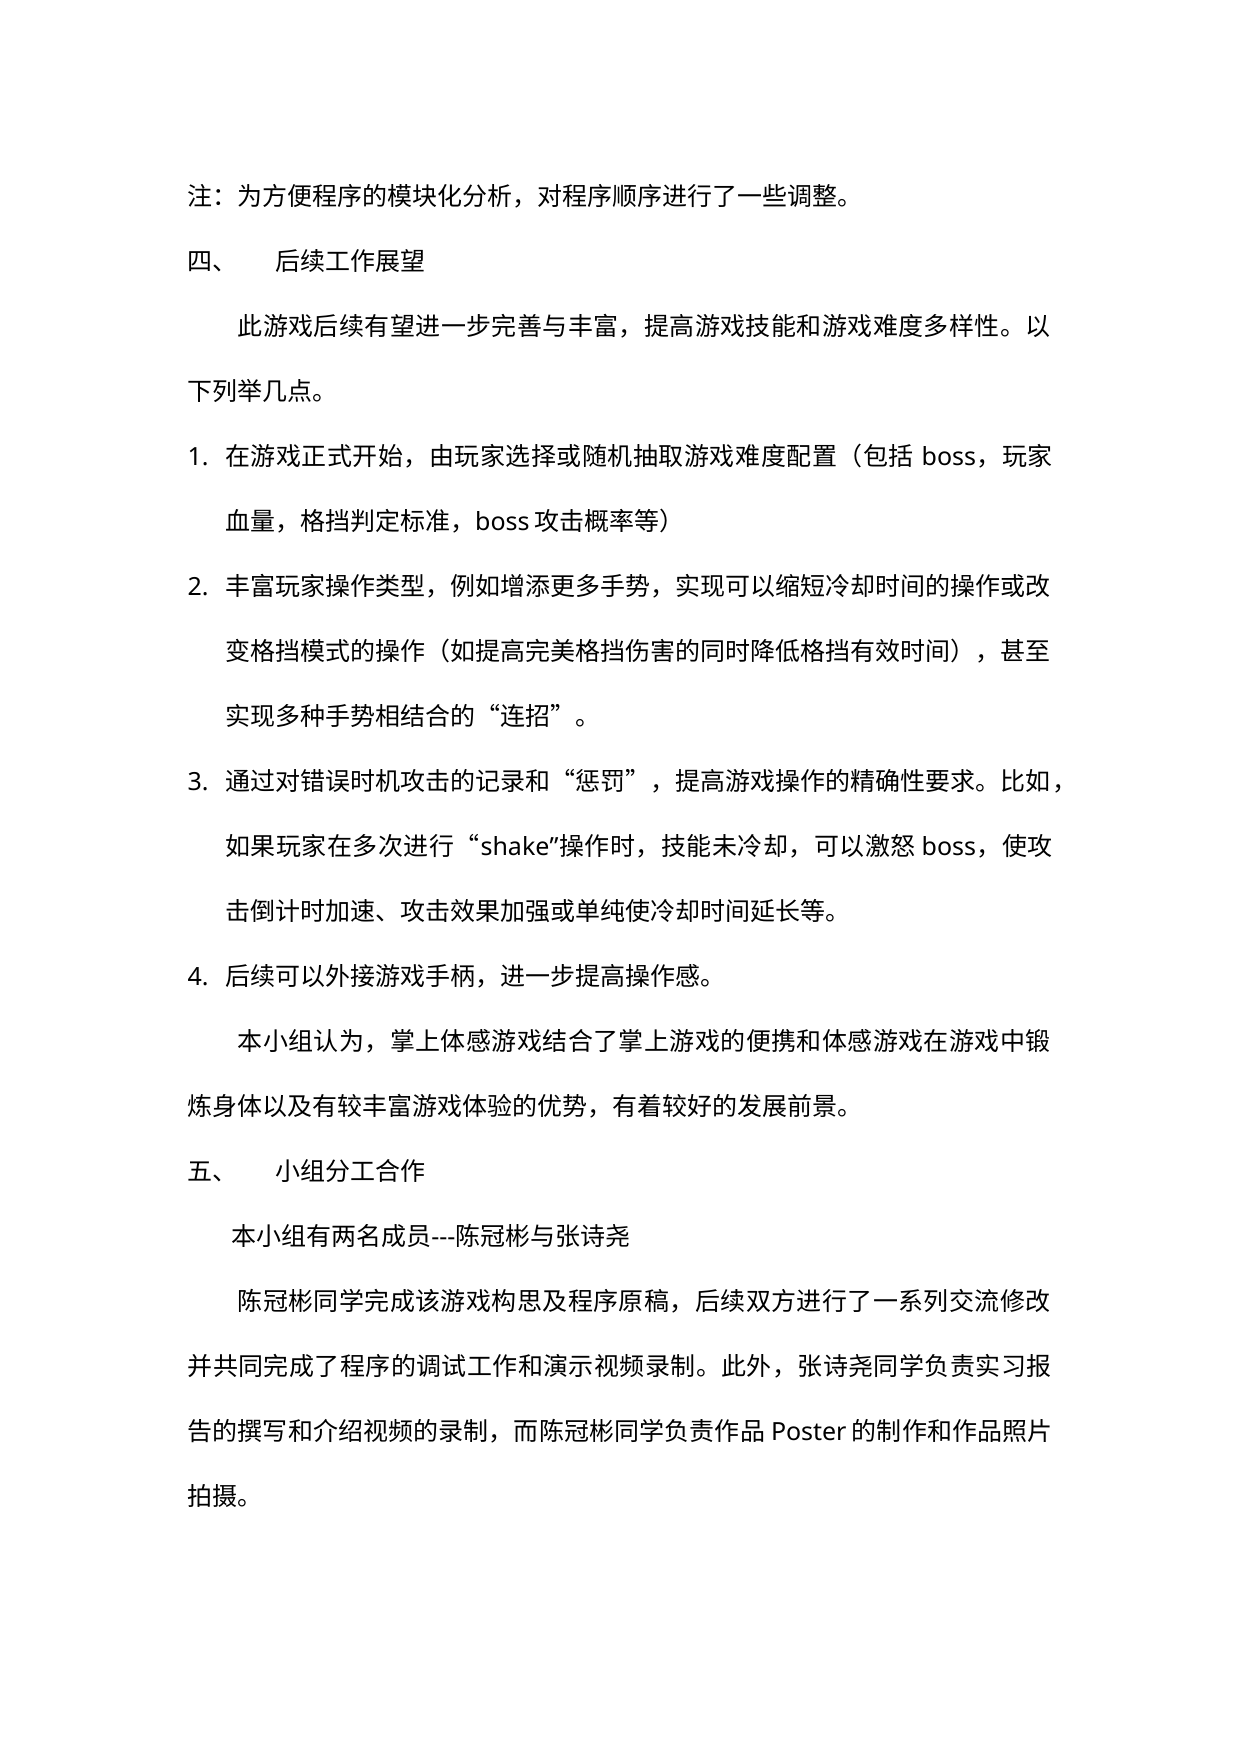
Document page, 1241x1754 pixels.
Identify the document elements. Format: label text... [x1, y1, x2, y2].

text 本小组有两名成员---陈冠彬与张诗尧 [187, 1202, 1053, 1267]
list 通过对错误时机攻击的记录和“惩罚”，提高游戏操作的精确性要求。比如，如果玩家在多次进行“shake”操作时，技能未冷却，可以激怒boss，使攻击倒计时加速、攻击效果加强或单纯使冷却时间延长等。 [187, 747, 1053, 942]
list 小组分工合作 [187, 1137, 1053, 1202]
list 本小组认为，掌上体感游戏结合了掌上游戏的便携和体感游戏在游戏中锻炼身体以及有较丰富游戏体验的优势，有着较好的发展前景。 [187, 1007, 1053, 1137]
list 在游戏正式开始，由玩家选择或随机抽取游戏难度配置（包括boss，玩家血量，格挡判定标准，boss攻击概率等） [187, 422, 1053, 552]
list 后续可以外接游戏手柄，进一步提高操作感。 [187, 942, 1053, 1007]
text 注：为方便程序的模块化分析，对程序顺序进行了一些调整。 [187, 162, 1053, 227]
text 陈冠彬同学完成该游戏构思及程序原稿，后续双方进行了一系列交流修改并共同完成了程序的调试工作和演示视频录制。此外，张诗尧同学负责实习报告的撰写和介绍视频的录制，而陈冠彬同学负责作品Poster的制作和作品照片拍摄。 [187, 1267, 1053, 1527]
text 此游戏后续有望进一步完善与丰富，提高游戏技能和游戏难度多样性。以下列举几点。 [187, 292, 1053, 422]
list 后续工作展望 [187, 227, 1053, 292]
list 丰富玩家操作类型，例如增添更多手势，实现可以缩短冷却时间的操作或改变格挡模式的操作（如提高完美格挡伤害的同时降低格挡有效时间），甚至实现多种手势相结合的“连招”。 [187, 552, 1053, 747]
